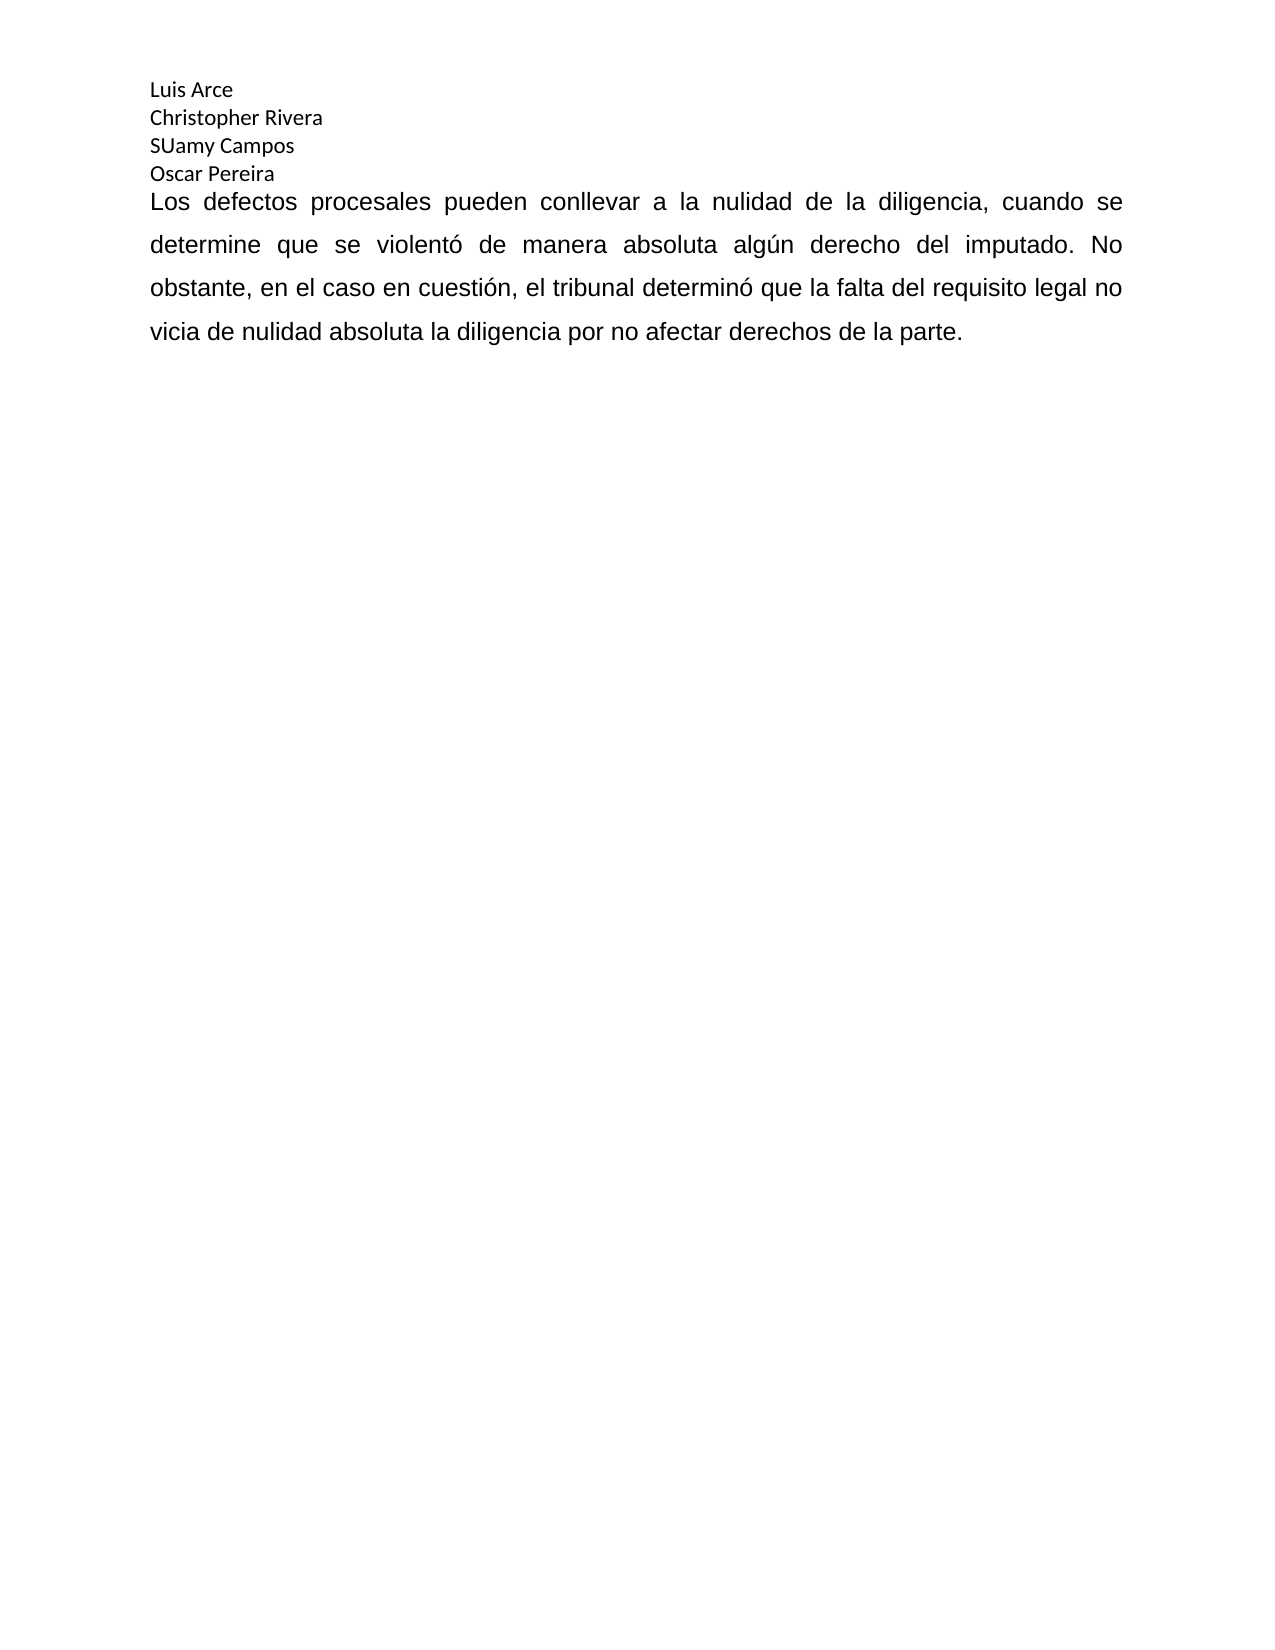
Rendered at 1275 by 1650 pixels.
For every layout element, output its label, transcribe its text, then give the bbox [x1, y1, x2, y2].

text Los defectos procesales pueden conllevar a la nulidad de la diligencia, cuando se determine que se violentó de manera absoluta algún derecho del imputado. No obstante, en el caso en cuestión, el tribunal determinó que la falta del requisito legal no vicia de nulidad absoluta la diligencia por no afectar derechos de la parte. [150, 187, 1125, 345]
